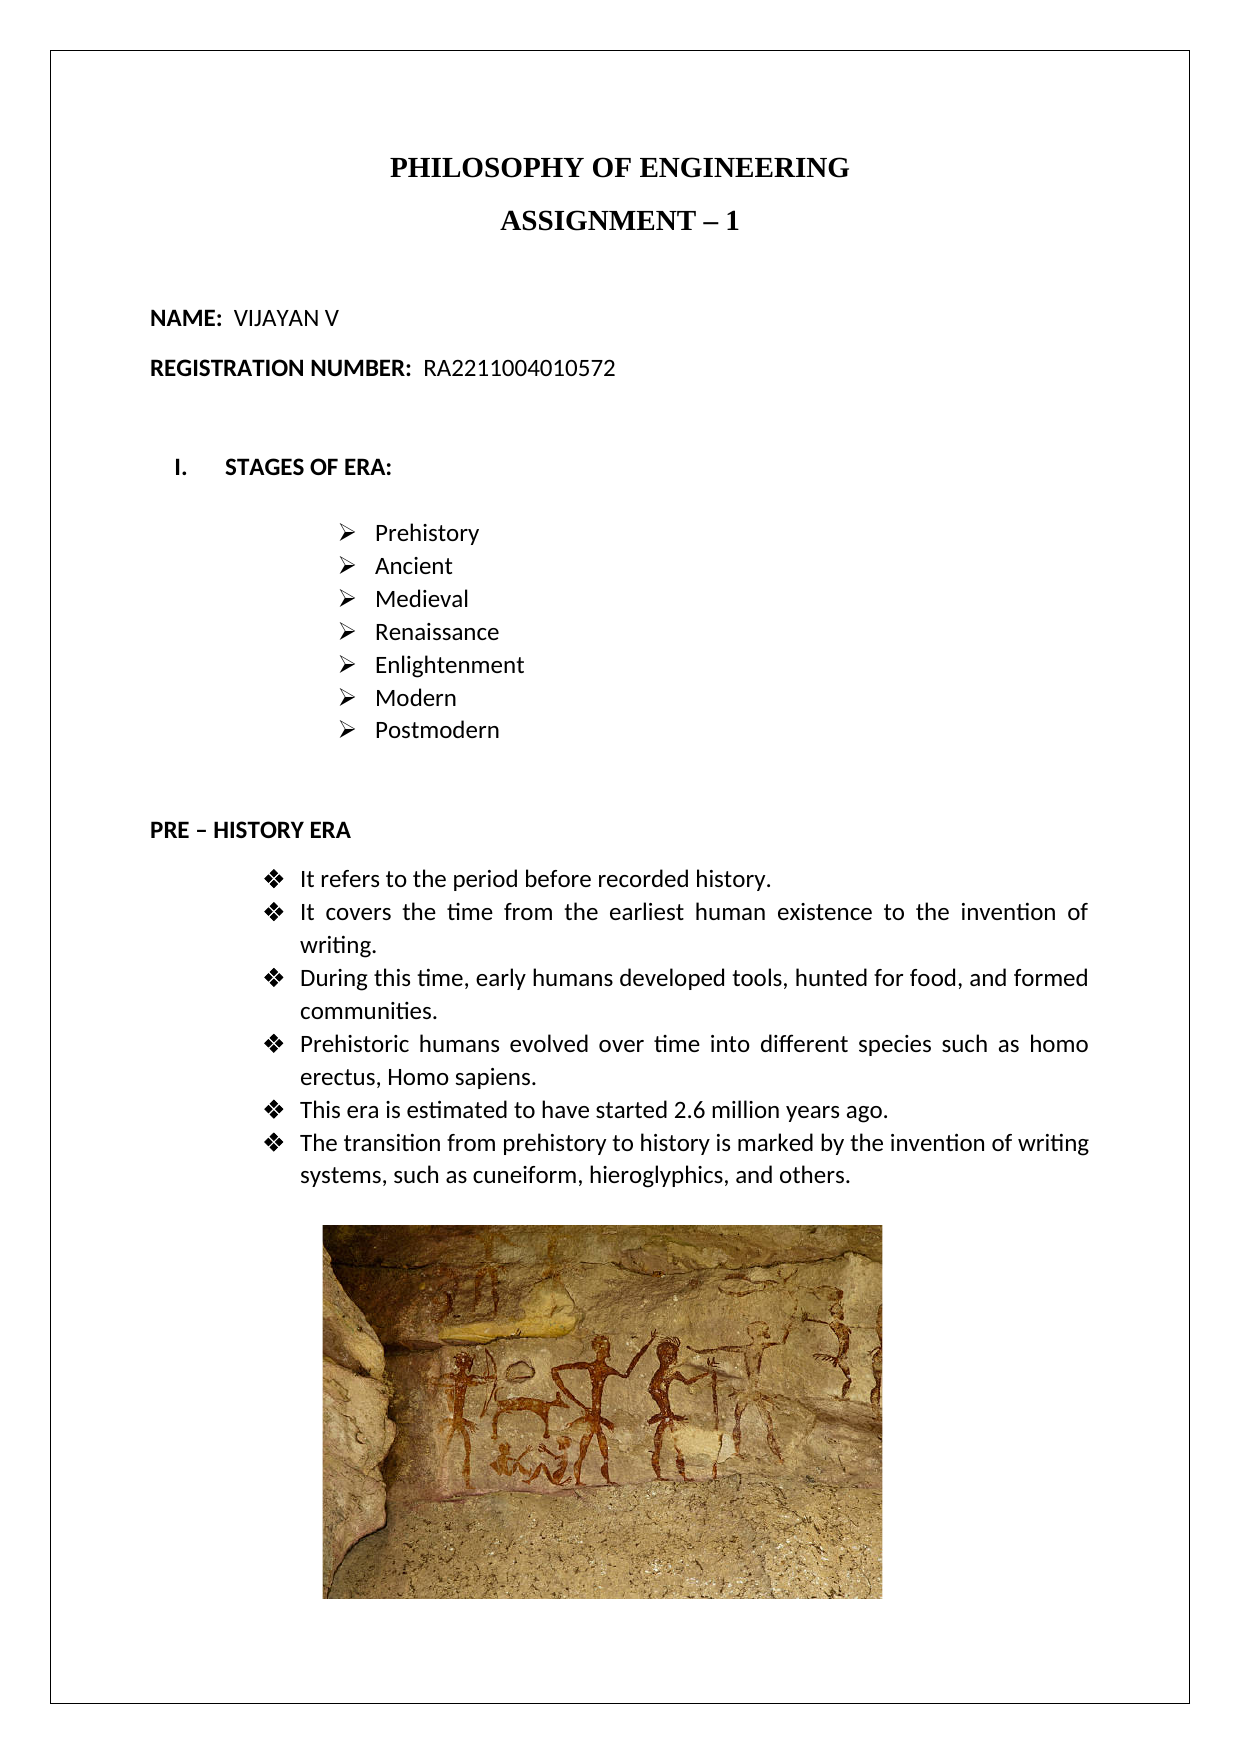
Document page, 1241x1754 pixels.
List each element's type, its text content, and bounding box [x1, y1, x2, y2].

text REGISTRATION NUMBER: RA2211004010572 [150, 352, 1090, 383]
text ASSIGNMENT – 1 [150, 203, 1090, 236]
list Enlightenment [337, 649, 1090, 679]
picture [322, 1225, 883, 1599]
list Prehistoric humans evolved over time into different species such as homo erectus, Homo sapiens. [262, 1028, 1090, 1091]
list The transition from prehistory to history is marked by the invention of writing systems, such as cuneiform, hieroglyphics, and others. [262, 1127, 1090, 1190]
list Renaissance [337, 616, 1090, 646]
list It covers the time from the earliest human existence to the invention of writing. [262, 896, 1090, 960]
list Modern [337, 682, 1090, 712]
list This era is estimated to have started 2.6 million years ago. [262, 1094, 1090, 1124]
list Prehistory [337, 517, 1090, 548]
list Ancient [337, 550, 1090, 581]
list It refers to the period before recorded history. [262, 863, 1090, 894]
list During this time, early humans developed tools, hunted for food, and formed communities. [262, 962, 1090, 1026]
list Postmodern [337, 714, 1090, 745]
text PRE – HISTORY ERA [150, 814, 1090, 844]
text NAME: VIJAYAN V [150, 302, 1090, 333]
list STAGES OF ERA: [187, 451, 1090, 482]
list Medieval [337, 583, 1090, 613]
text PHILOSOPHY OF ENGINEERING [150, 150, 1090, 183]
